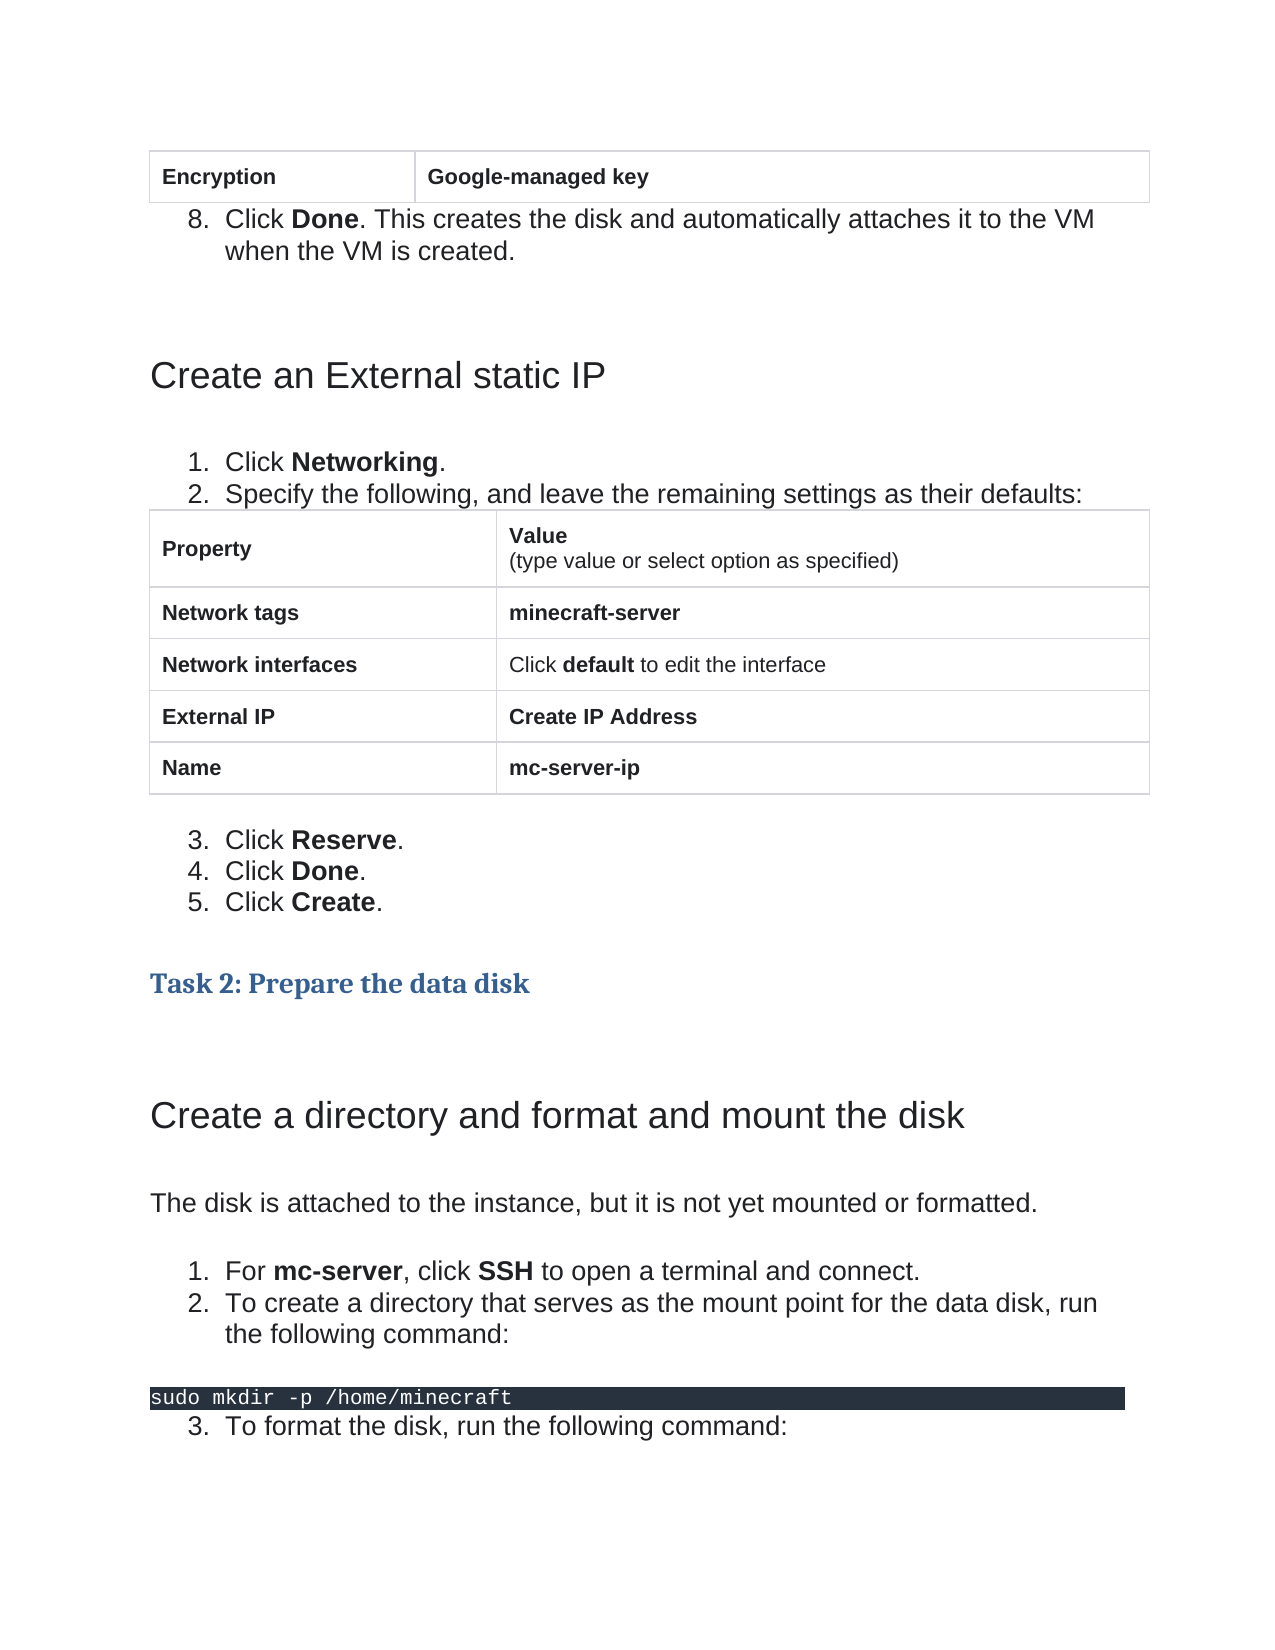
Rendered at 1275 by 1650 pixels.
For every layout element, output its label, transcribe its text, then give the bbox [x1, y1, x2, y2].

text Create an External static IP [150, 353, 1125, 396]
table_header Value (type value or select option as specified) [497, 511, 1149, 586]
table_cell Google-managed key [416, 152, 1149, 202]
list Specify the following, and leave the remaining settings as their defaults: [187, 478, 1125, 509]
table_cell Network tags [150, 588, 496, 638]
table_cell minecraft-server [497, 588, 1149, 638]
list Click Create. [187, 886, 1125, 917]
table_cell mc-server-ip [497, 743, 1149, 793]
text sudo mkdir -p /home/minecraft [512, 1387, 1125, 1410]
table_cell Create IP Address [497, 691, 1149, 741]
table_cell Network interfaces [150, 639, 496, 689]
text Create a directory and format and mount the disk [150, 1093, 1125, 1137]
list Click Reserve. [187, 824, 1125, 855]
table_header Property [150, 511, 496, 586]
list To create a directory that serves as the mount point for the data disk, run the following command: [187, 1287, 1125, 1349]
table_cell Encryption [150, 152, 414, 202]
table_cell Click default to edit the interface [497, 639, 1149, 689]
list Click Done. This creates the disk and automatically attaches it to the VM when the VM is created. [187, 203, 1125, 266]
list For mc-server, click SSH to open a terminal and connect. [187, 1255, 1125, 1287]
text The disk is attached to the instance, but it is not yet mounted or formatted. [150, 1187, 1125, 1218]
table_cell External IP [150, 691, 496, 741]
subtitle Task 2: Prepare the data disk [150, 967, 1125, 1001]
list To format the disk, run the following command: [187, 1410, 1125, 1442]
list Click Done. [187, 855, 1125, 886]
table_cell Name [150, 743, 496, 793]
list Click Networking. [187, 446, 1125, 478]
